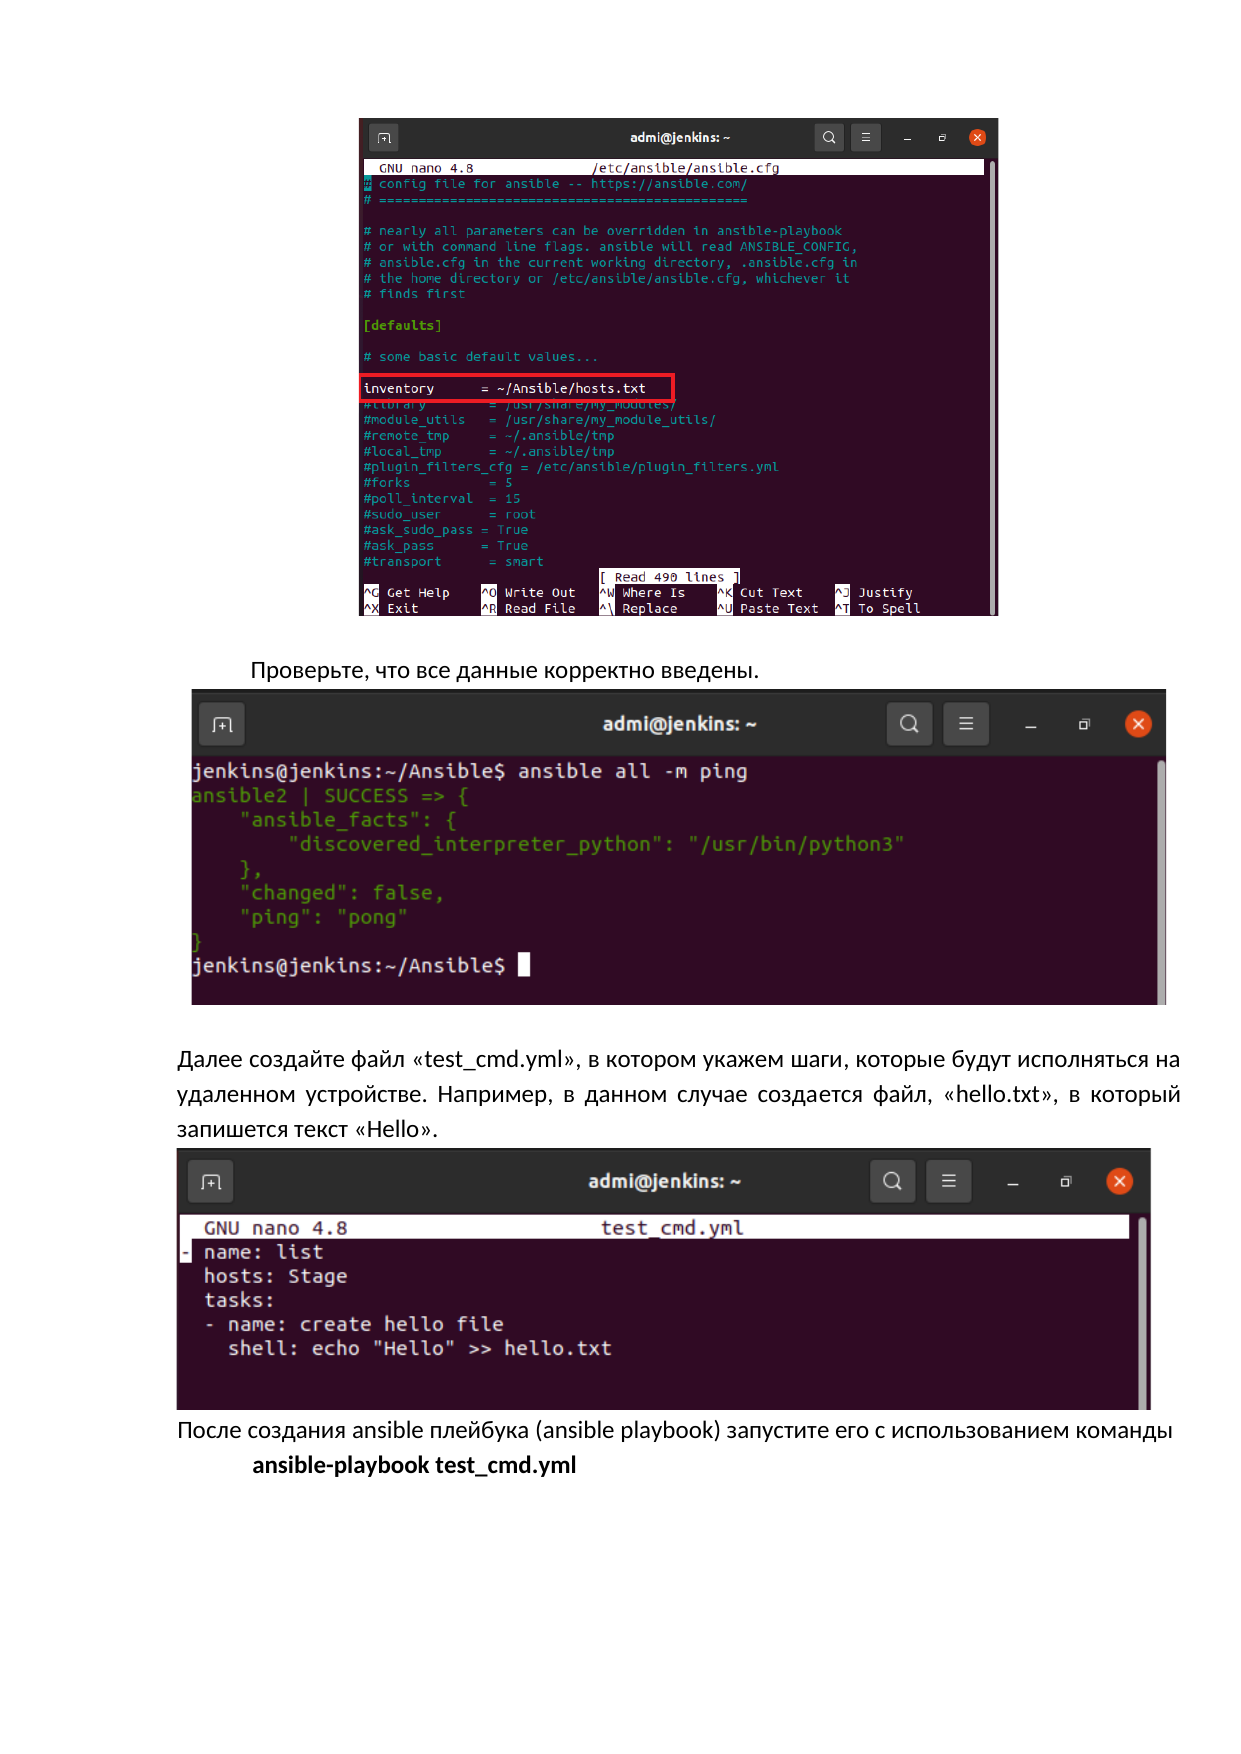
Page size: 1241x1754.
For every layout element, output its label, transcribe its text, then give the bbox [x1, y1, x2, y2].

text После создания ansible плейбука (ansible playbook) запустите его с использованием команды [177, 1414, 1181, 1445]
text Далее создайте файл «test_cmd.yml», в котором укажем шаги, которые будут исполняться на удаленном устройстве. Например, в данном случае создается файл, «hello.txt», в который запишется текст «Hello». [177, 1044, 1181, 1144]
picture [176, 1148, 1152, 1410]
picture [358, 118, 999, 616]
text Проверьте, что все данные корректно введены. [177, 655, 1181, 685]
picture [191, 689, 1167, 1005]
text ansible-playbook test_cmd.yml [252, 1449, 1181, 1480]
